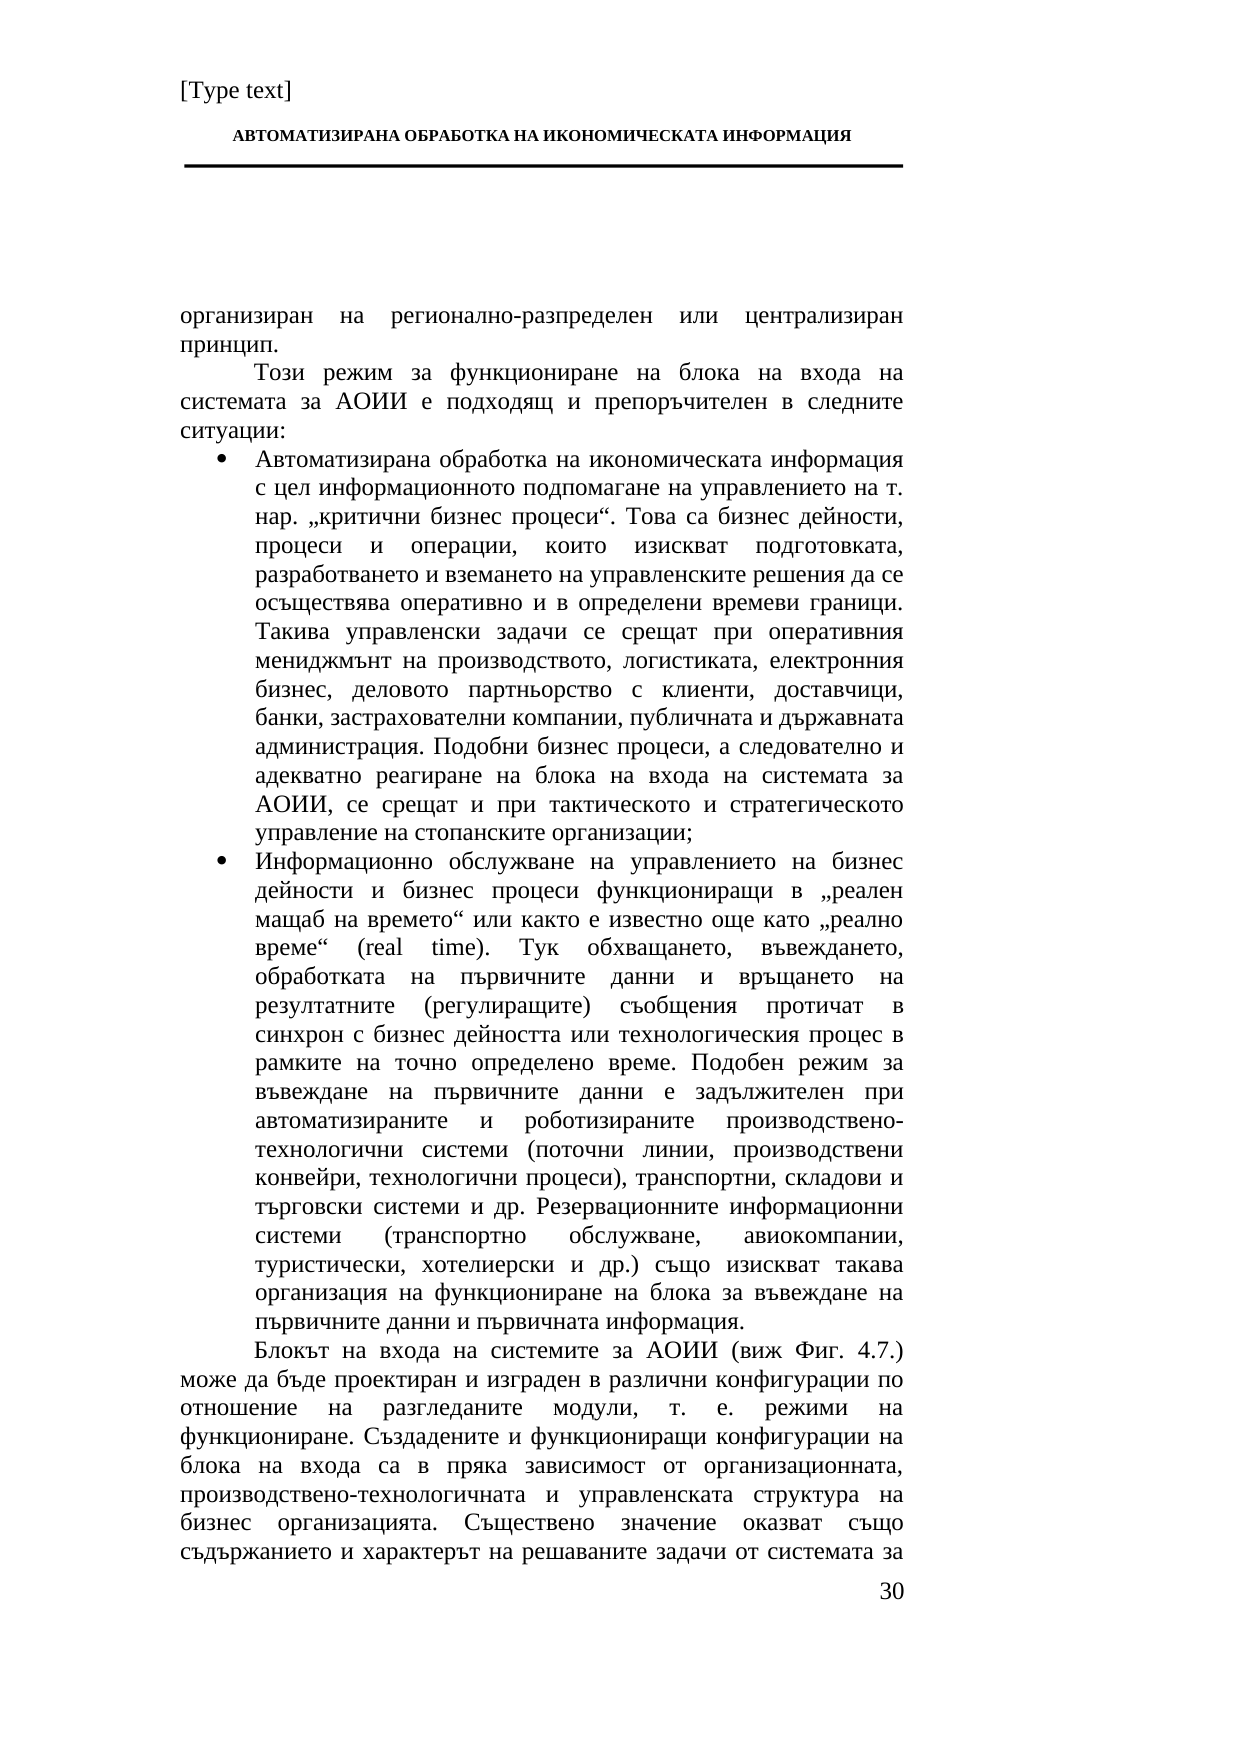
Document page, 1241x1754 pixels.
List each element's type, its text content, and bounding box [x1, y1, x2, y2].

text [180, 300, 904, 357]
list Информационно обслужване на управлението на бизнес дейности и бизнес процеси функциониращи в „реален мащаб на времето“ или както е известно още като „реално време“ (real time). Тук обхващането, въвеждането, обработката на първичните данни и връщането на резултатните (регулиращите) съобщения протичат в синхрон с бизнес дейността или технологическия процес в рамките на точно определено време. Подобен режим за въвеждане на първичните данни е задължителен при автоматизираните и роботизираните производствено-технологични системи (поточни линии, производствени конвейри, технологични процеси), транспортни, складови и търговски системи и др. Резервационните информационни системи (транспортно обслужване, авиокомпании, туристически, хотелиерски и др.) също изискват такава организация на функциониране на блока за въвеждане на първичните данни и първичната информация. [217, 846, 904, 1335]
text Този режим за функциониране на блока на входа на системата за АОИИ е подходящ и препоръчителен в следните ситуации: [180, 357, 904, 444]
list Автоматизирана обработка на икономическата информация с цел информационното подпомагане на управлението на т. нар. „критични бизнес процеси“. Това са бизнес дейности, процеси и операции, които изискват подготовката, разработването и вземането на управленските решения да се осъществява оперативно и в определени времеви граници. Такива управленски задачи се срещат при оперативния мениджмънт на производството, логистиката, електронния бизнес, деловото партньорство с клиенти, доставчици, банки, застрахователни компании, публичната и държавната администрация. Подобни бизнес процеси, а следователно и адекватно реагиране на блока на входа на системата за АОИИ, се срещат и при тактическото и стратегическото управление на стопанските организации; [217, 444, 904, 846]
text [180, 1335, 904, 1565]
